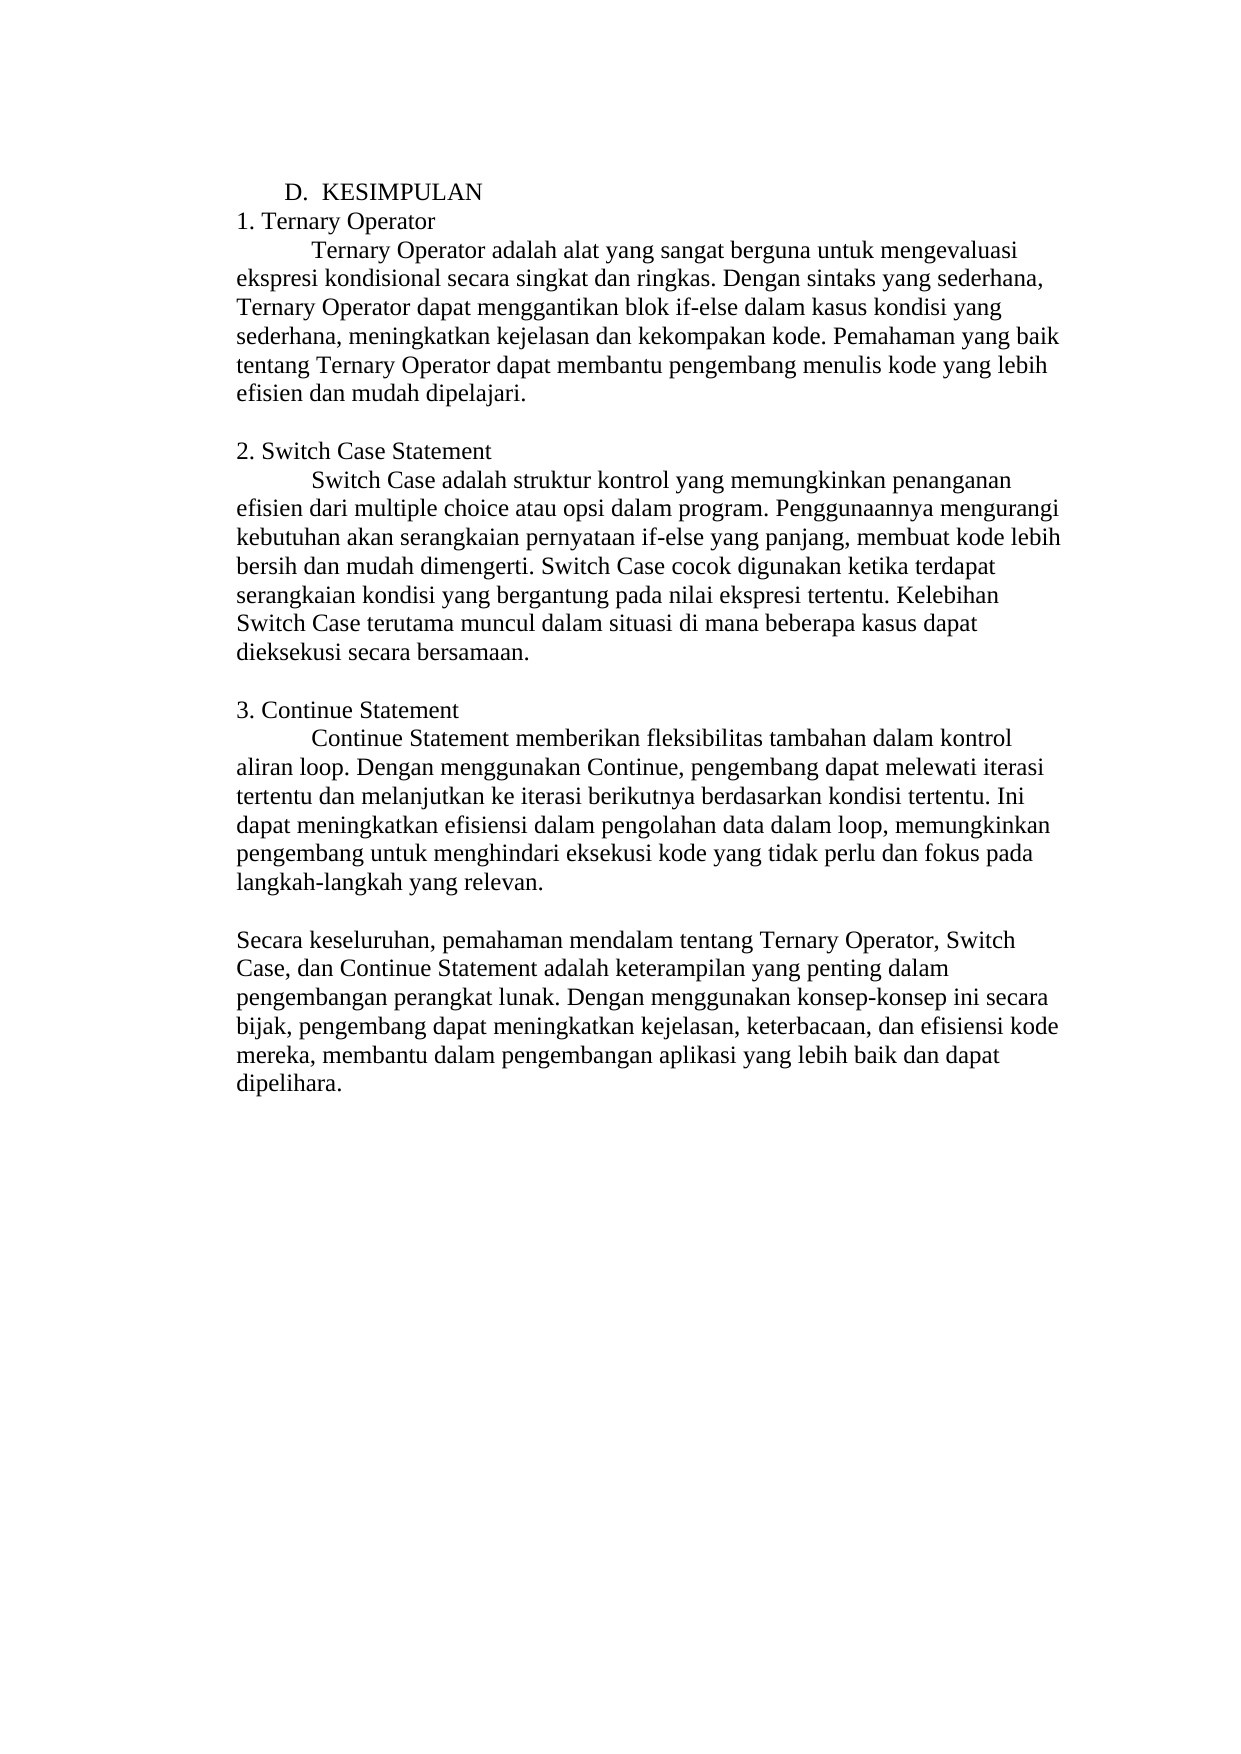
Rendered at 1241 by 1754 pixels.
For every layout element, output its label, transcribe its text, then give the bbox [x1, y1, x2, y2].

list Ternary Operator [236, 206, 1063, 235]
list Switch Case adalah struktur kontrol yang memungkinkan penanganan efisien dari multiple choice atau opsi dalam program. Penggunaannya mengurangi kebutuhan akan serangkaian pernyataan if-else yang panjang, membuat kode lebih bersih dan mudah dimengerti. Switch Case cocok digunakan ketika terdapat serangkaian kondisi yang bergantung pada nilai ekspresi tertentu. Kelebihan Switch Case terutama muncul dalam situasi di mana beberapa kasus dapat dieksekusi secara bersamaan. [236, 465, 1063, 666]
list KESIMPULAN [284, 177, 1063, 206]
list Switch Case Statement [236, 436, 1063, 465]
text Secara keseluruhan, pemahaman mendalam tentang Ternary Operator, Switch Case, dan Continue Statement adalah keterampilan yang penting dalam pengembangan perangkat lunak. Dengan menggunakan konsep-konsep ini secara bijak, pengembang dapat meningkatkan kejelasan, keterbacaan, dan efisiensi kode mereka, membantu dalam pengembangan aplikasi yang lebih baik dan dapat dipelihara. [236, 925, 1063, 1097]
list Ternary Operator adalah alat yang sangat berguna untuk mengevaluasi ekspresi kondisional secara singkat dan ringkas. Dengan sintaks yang sederhana, Ternary Operator dapat menggantikan blok if-else dalam kasus kondisi yang sederhana, meningkatkan kejelasan dan kekompakan kode. Pemahaman yang baik tentang Ternary Operator dapat membantu pengembang menulis kode yang lebih efisien dan mudah dipelajari. [236, 235, 1063, 407]
text Continue Statement memberikan fleksibilitas tambahan dalam kontrol aliran loop. Dengan menggunakan Continue, pengembang dapat melewati iterasi tertentu dan melanjutkan ke iterasi berikutnya berdasarkan kondisi tertentu. Ini dapat meningkatkan efisiensi dalam pengolahan data dalam loop, memungkinkan pengembang untuk menghindari eksekusi kode yang tidak perlu dan fokus pada langkah-langkah yang relevan. [236, 723, 1063, 896]
list Continue Statement [236, 695, 1063, 723]
